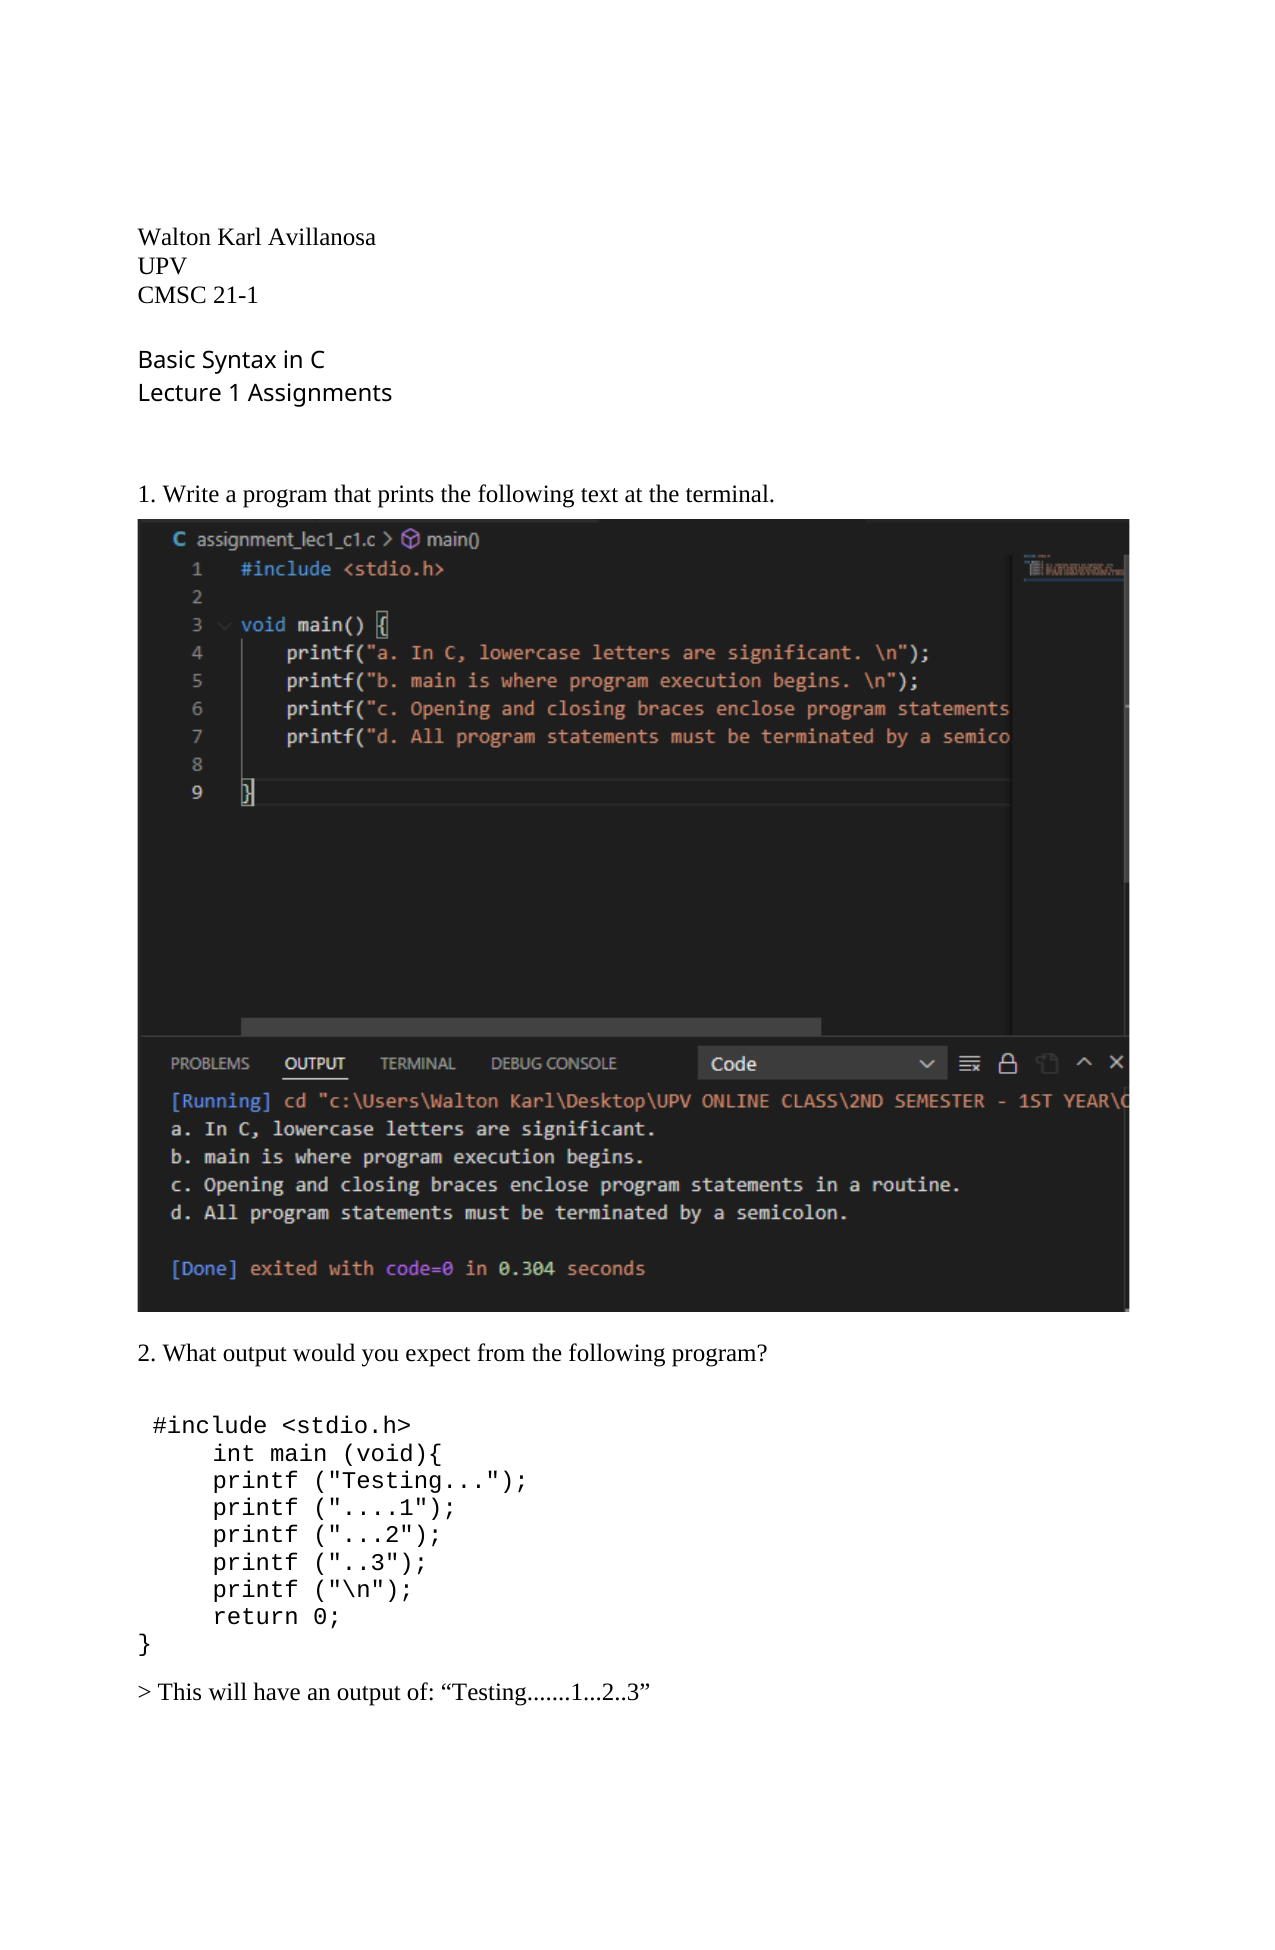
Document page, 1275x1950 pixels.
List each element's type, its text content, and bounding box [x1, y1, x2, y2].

text > This will have an output of: “Testing.......1...2..3” [137, 1677, 1129, 1706]
text #include <stdio.h> [137, 1414, 1129, 1441]
text return 0; [137, 1604, 1129, 1631]
text } [137, 1631, 1129, 1659]
text UPV [137, 251, 1129, 280]
text CMSC 21-1 [137, 280, 1129, 309]
text printf ("..3"); [137, 1550, 1129, 1577]
text printf ("\n"); [137, 1577, 1129, 1604]
text 2. What output would you expect from the following program? [137, 1338, 1129, 1367]
text printf ("....1"); [137, 1496, 1129, 1523]
text Lecture 1 Assignments [137, 375, 1129, 408]
text Basic Syntax in C [137, 343, 1129, 375]
text Walton Karl Avillanosa [137, 222, 1129, 251]
text printf ("Testing..."); [137, 1468, 1129, 1496]
picture [137, 519, 1130, 1312]
text printf ("...2"); [137, 1523, 1129, 1550]
text 1. Write a program that prints the following text at the terminal. [137, 479, 1129, 508]
text int main (void){ [137, 1441, 1129, 1468]
